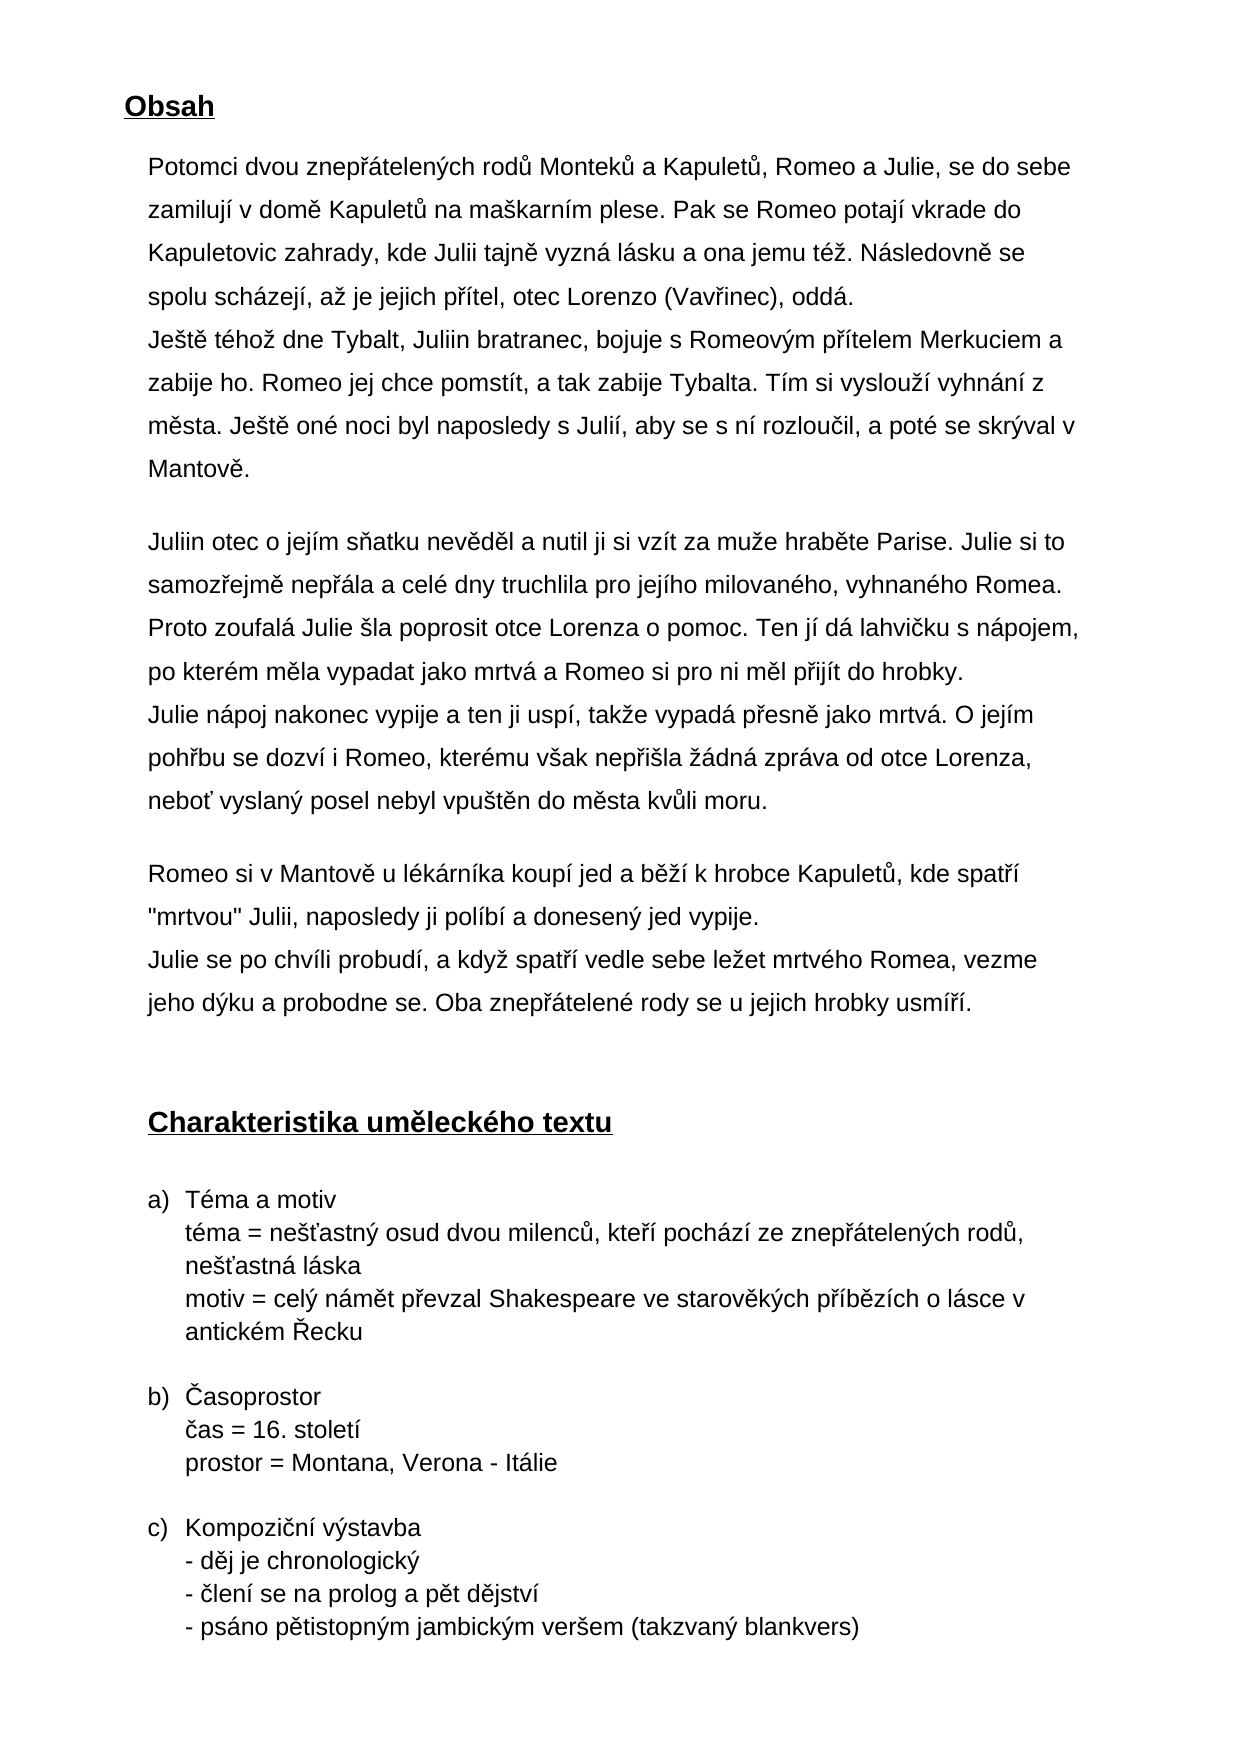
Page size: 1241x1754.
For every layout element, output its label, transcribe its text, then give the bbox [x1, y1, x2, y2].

text Juliin otec o jejím sňatku nevěděl a nutil ji si vzít za muže hraběte Parise. Julie si to samozřejmě nepřála a celé dny truchlila pro jejího milovaného, vyhnaného Romea. Proto zoufalá Julie šla poprosit otce Lorenza o pomoc. Ten jí dá lahvičku s nápojem, po kterém měla vypadat jako mrtvá a Romeo si pro ni měl přijít do hrobky. Julie nápoj nakonec vypije a ten ji uspí, takže vypadá přesně jako mrtvá. O jejím pohřbu se dozví i Romeo, kterému však nepřišla žádná zpráva od otce Lorenza, neboť vyslaný posel nebyl vpuštěn do města kvůli moru. [148, 527, 1092, 815]
text Charakteristika uměleckého textu [148, 1105, 1092, 1138]
list Téma a motiv téma = nešťastný osud dvou milenců, kteří pochází ze znepřátelených rodů, nešťastná láska motiv = celý námět převzal Shakespeare ve starověkých příbězích o lásce v antickém Řecku [147, 1185, 1092, 1378]
text Potomci dvou znepřátelených rodů Monteků a Kapuletů, Romeo a Julie, se do sebe zamilují v domě Kapuletů na maškarním plese. Pak se Romeo potají vkrade do Kapuletovic zahrady, kde Julii tajně vyzná lásku a ona jemu též. Následovně se spolu scházejí, až je jejich přítel, otec Lorenzo (Vavřinec), oddá. Ještě téhož dne Tybalt, Juliin bratranec, bojuje s Romeovým přítelem Merkuciem a zabije ho. Romeo jej chce pomstít, a tak zabije Tybalta. Tím si vyslouží vyhnání z města. Ještě oné noci byl naposledy s Julií, aby se s ní rozloučil, a poté se skrýval v Mantově. [148, 152, 1092, 483]
list Časoprostor čas = 16. století prostor = Montana, Verona - Itálie [147, 1382, 1092, 1509]
list Obsah [124, 89, 1092, 122]
text Romeo si v Mantově u lékárníka koupí jed a běží k hrobce Kapuletů, kde spatří "mrtvou" Julii, naposledy ji políbí a donesený jed vypije. Julie se po chvíli probudí, a když spatří vedle sebe ležet mrtvého Romea, vezme jeho dýku a probodne se. Oba znepřátelené rody se u jejich hrobky usmíří. [148, 859, 1092, 1060]
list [147, 1513, 1092, 1641]
